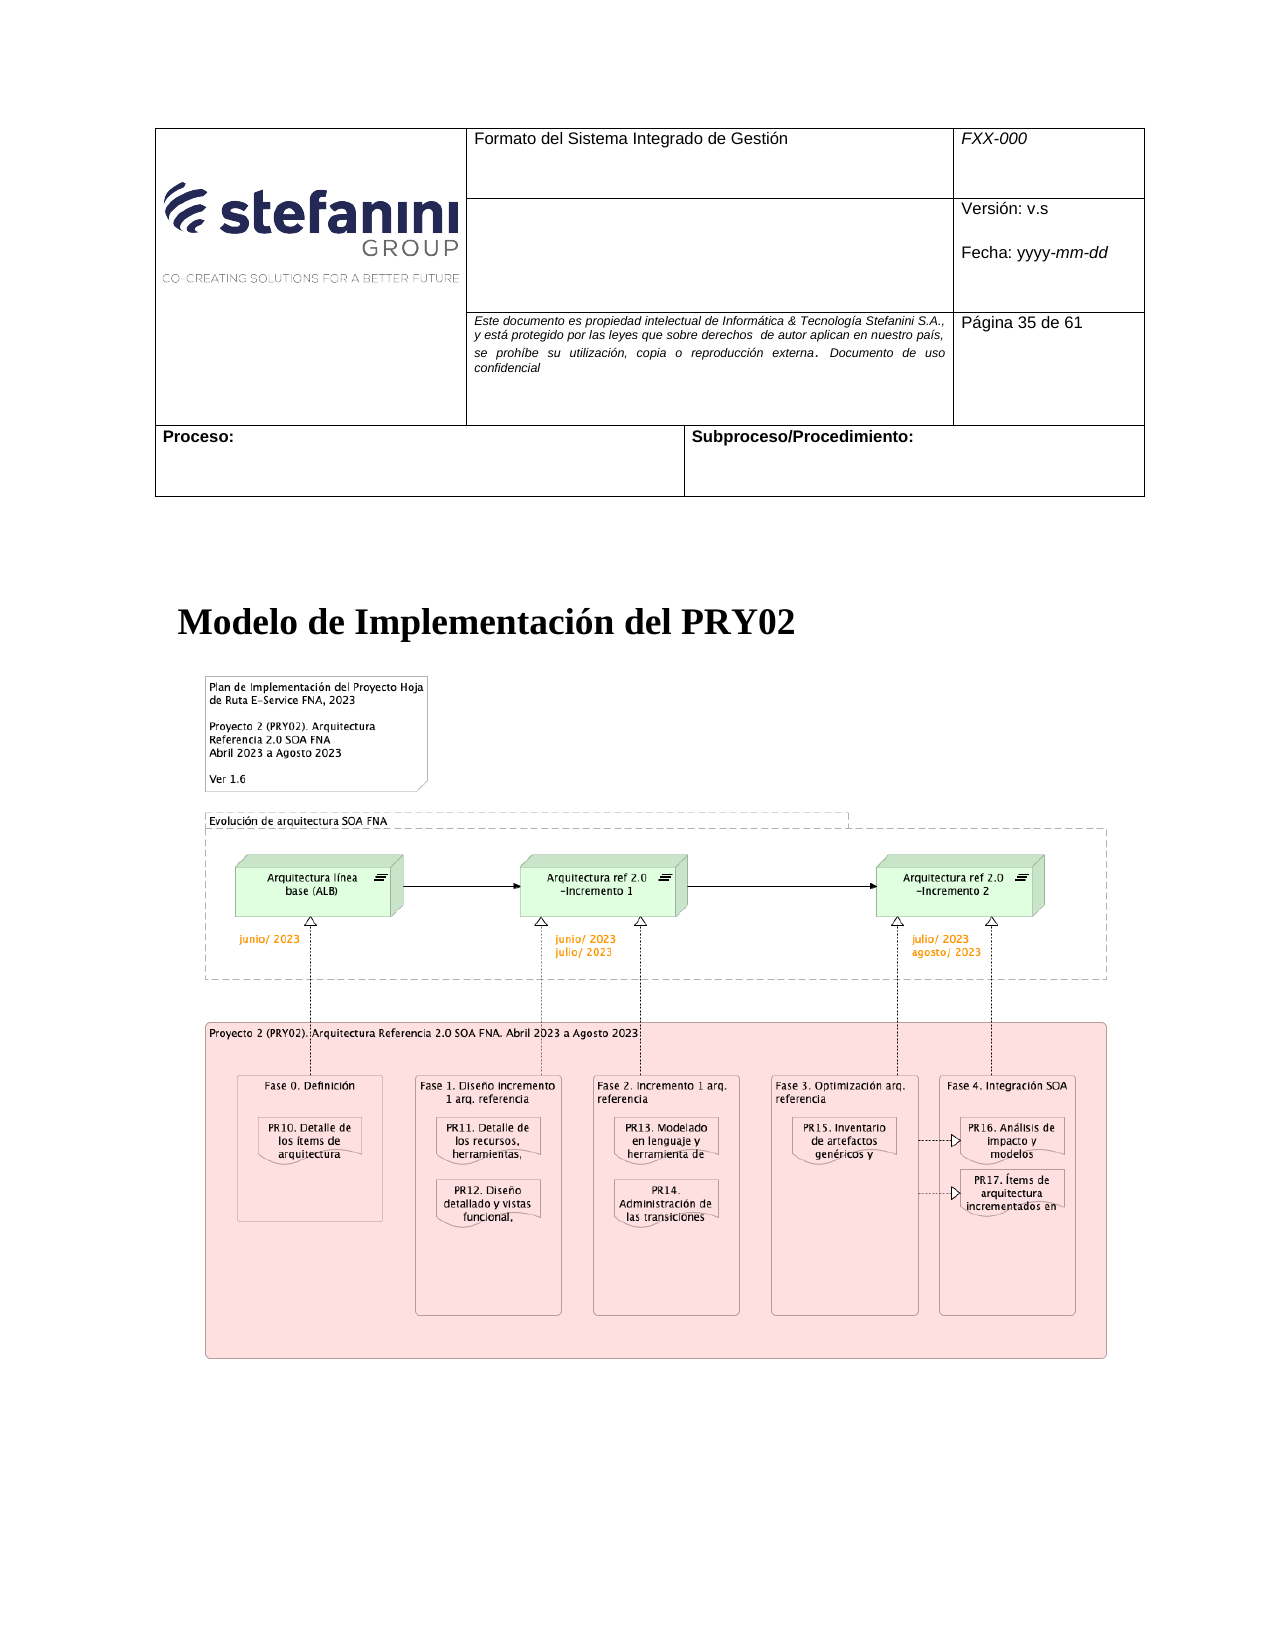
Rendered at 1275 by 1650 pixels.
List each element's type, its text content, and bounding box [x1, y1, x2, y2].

picture [162, 182, 460, 286]
picture [196, 667, 1115, 1367]
subtitle Modelo de Implementación del PRY02 [177, 599, 1098, 642]
